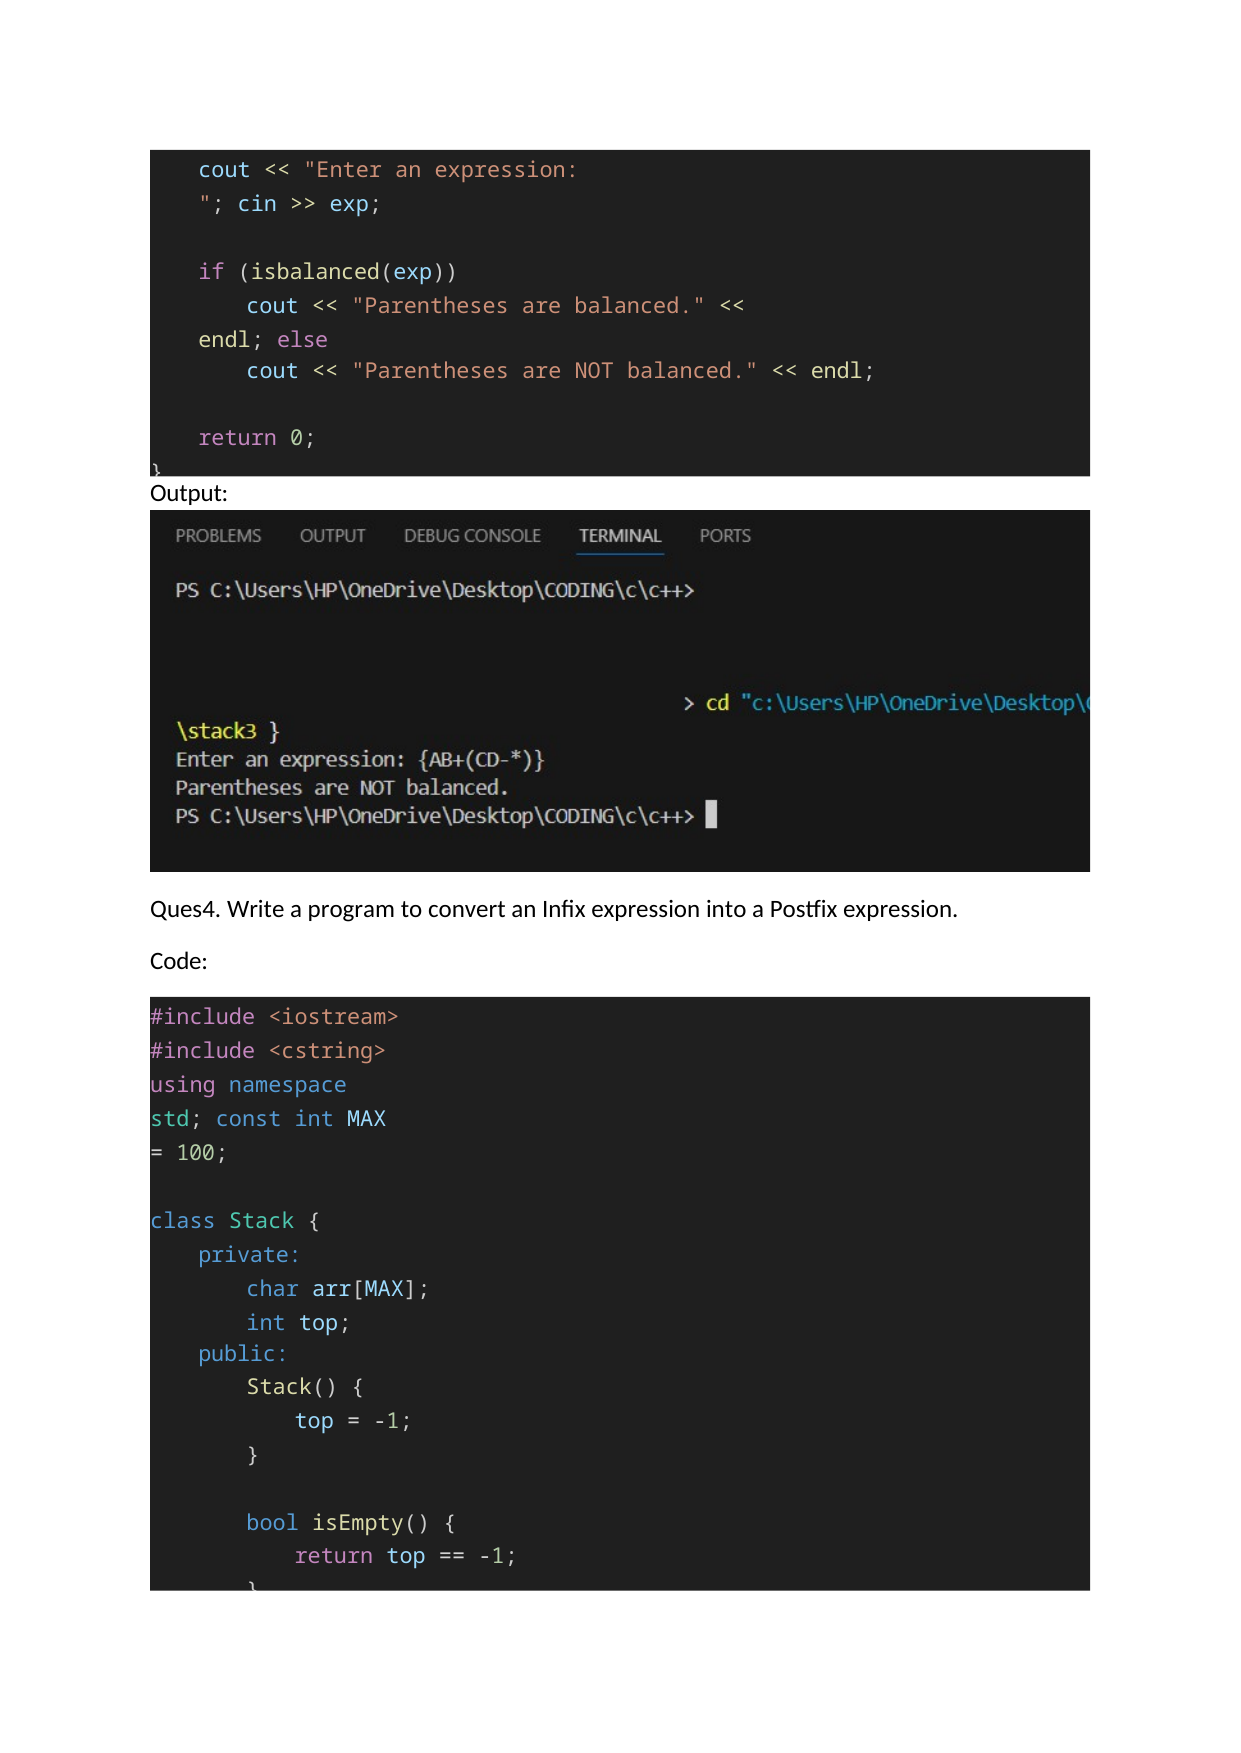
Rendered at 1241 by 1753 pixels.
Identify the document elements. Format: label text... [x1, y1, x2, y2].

picture [150, 510, 1091, 872]
text Output: [150, 477, 1093, 507]
text Ques4. Write a program to convert an Infix expression into a Postfix expression. Code: [150, 893, 1008, 976]
